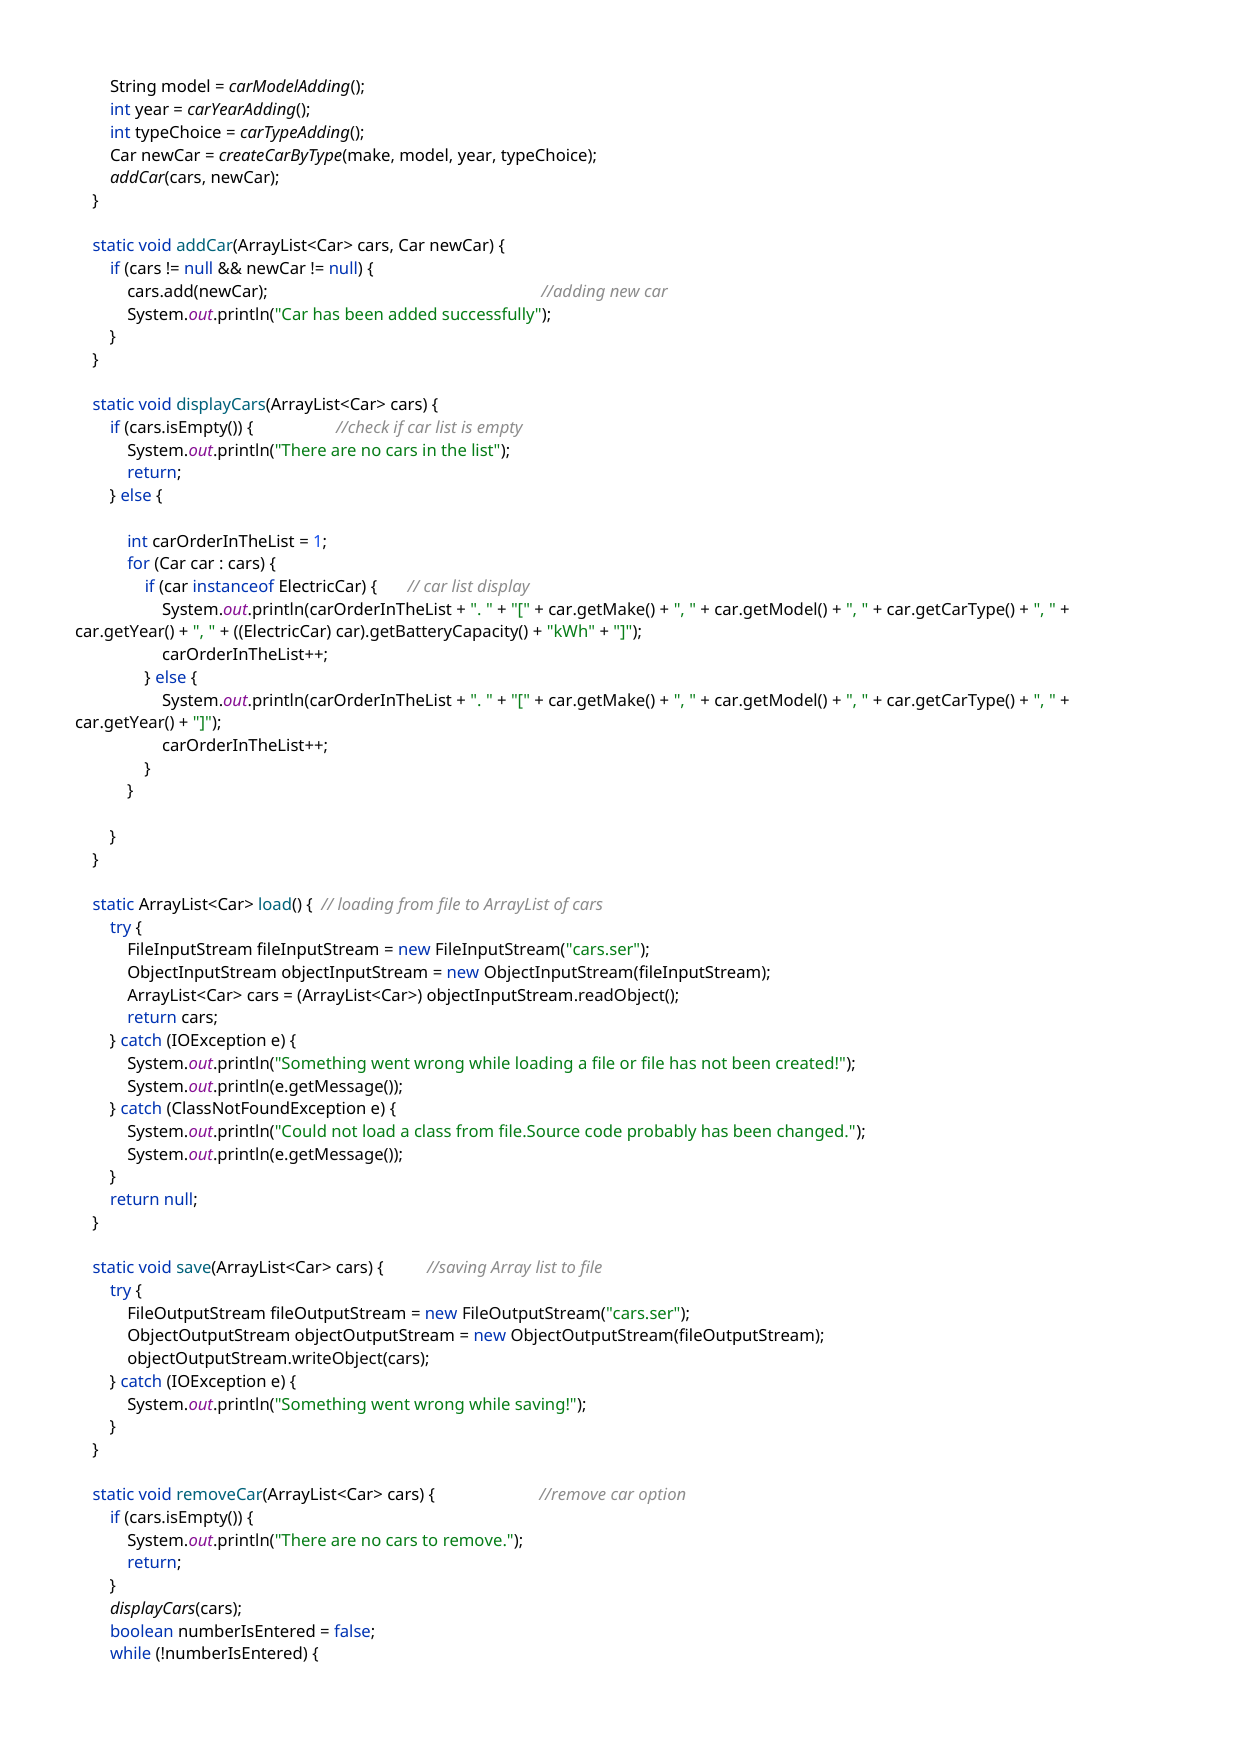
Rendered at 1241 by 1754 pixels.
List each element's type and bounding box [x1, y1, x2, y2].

text [75, 75, 1165, 1664]
